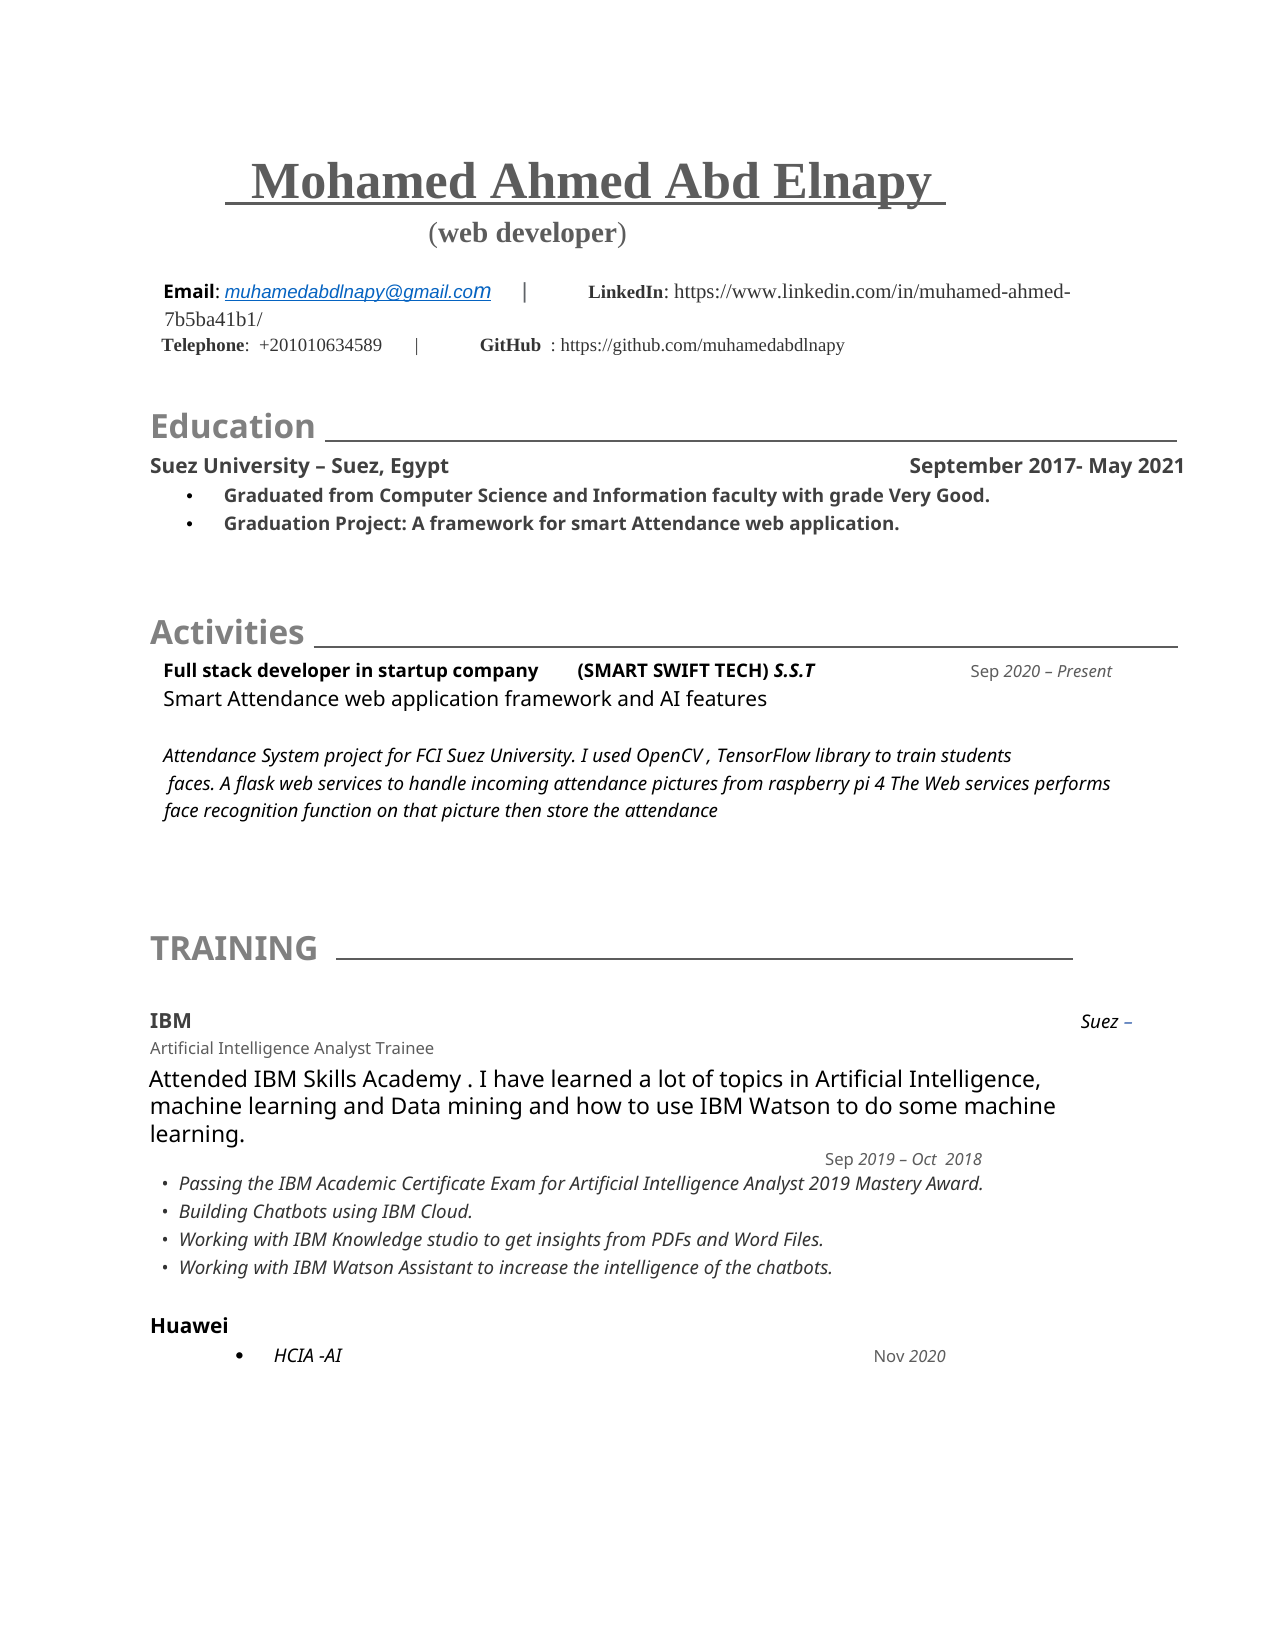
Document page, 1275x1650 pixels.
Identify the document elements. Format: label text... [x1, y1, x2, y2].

subtitle TRAINING [150, 924, 1125, 970]
text Telephone: +201010634589 | GitHub : https://github.com/muhamedabdlnapy [150, 333, 1125, 355]
text Email: muhamedabdlnapy@gmail.com | LinkedIn: https://www.linkedin.com/in/muhamed-ahmed-7b5ba41b1/ [163, 278, 1125, 331]
text Full stack developer in startup company (SMART SWIFT TECH) S.S.T Sep 2020 – Present [163, 657, 1125, 682]
text Huawei [150, 1311, 1125, 1339]
list Building Chatbots using IBM Cloud. [161, 1198, 1125, 1224]
subtitle Education [150, 402, 1125, 448]
list Working with IBM Knowledge studio to get insights from PDFs and Word Files. [161, 1226, 1125, 1252]
text Attendance System project for FCI Suez University. I used OpenCV , TensorFlow library to train students [163, 742, 1125, 768]
text Artificial Intelligence Analyst Trainee [150, 1036, 1125, 1059]
list Working with IBM Watson Assistant to increase the intelligence of the chatbots. [161, 1254, 1125, 1280]
text Suez University – Suez, Egypt September 2017- May 2021 [150, 451, 1125, 479]
list Graduation Project: A framework for smart Attendance web application. [186, 510, 1125, 536]
text Smart Attendance web application framework and AI features [163, 684, 1125, 713]
subtitle Activities [150, 608, 1125, 654]
text (web developer) [150, 215, 1113, 248]
text Sep 2019 – Oct 2018 [148, 1149, 1125, 1170]
text IBM Suez – Egypt [150, 1006, 1125, 1034]
list HCIA -AI Nov 2020 [236, 1342, 1125, 1368]
list Graduated from Computer Science and Information faculty with grade Very Good. [186, 482, 1125, 508]
text Attended IBM Skills Academy . I have learned a lot of topics in Artificial Intelligence, machine learning and Data mining and how to use IBM Watson to do some machine learning. [148, 1065, 1125, 1149]
text faces. A flask web services to handle incoming attendance pictures from raspberry pi 4 The Web services performs face recognition function on that picture then store the attendance [163, 770, 1125, 823]
text Mohamed Ahmed Abd Elnapy [225, 150, 1112, 210]
list Passing the IBM Academic Certificate Exam for Artificial Intelligence Analyst 2019 Mastery Award. [161, 1170, 1125, 1196]
